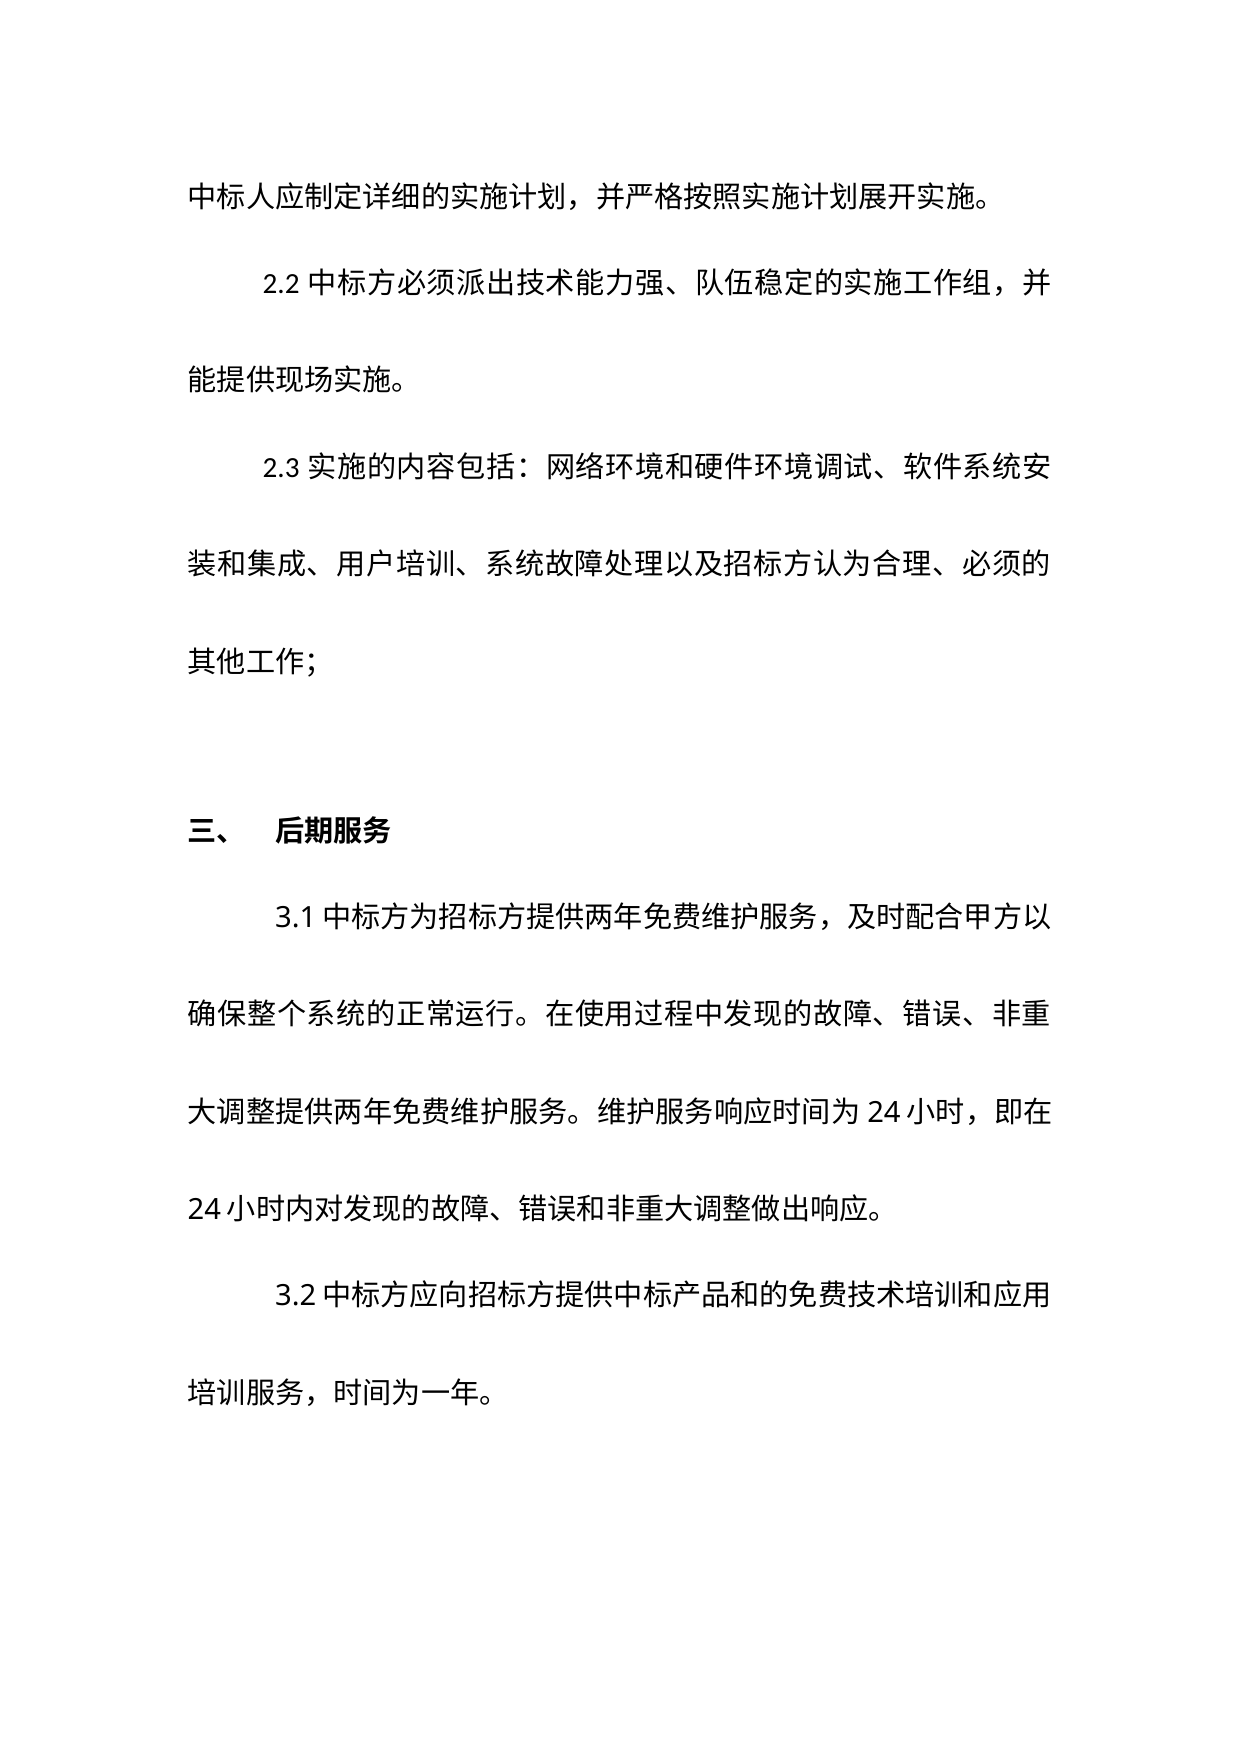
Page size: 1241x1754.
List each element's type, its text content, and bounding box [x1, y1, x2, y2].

text 2.2 中标方必须派出技术能力强、队伍稳定的实施工作组，并能提供现场实施。 [187, 248, 1053, 411]
list 后期服务 [187, 796, 1053, 861]
text 2.3 实施的内容包括：网络环境和硬件环境调试、软件系统安装和集成、用户培训、系统故障处理以及招标方认为合理、必须的其他工作； [187, 432, 1053, 692]
text 3.2中标方应向招标方提供中标产品和的免费技术培训和应用培训服务，时间为一年。 [187, 1261, 1053, 1423]
text 3.1中标方为招标方提供两年免费维护服务，及时配合甲方以确保整个系统的正常运行。在使用过程中发现的故障、错误、非重大调整提供两年免费维护服务。维护服务响应时间为24小时，即在24小时内对发现的故障、错误和非重大调整做出响应。 [187, 882, 1053, 1239]
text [187, 162, 1053, 227]
